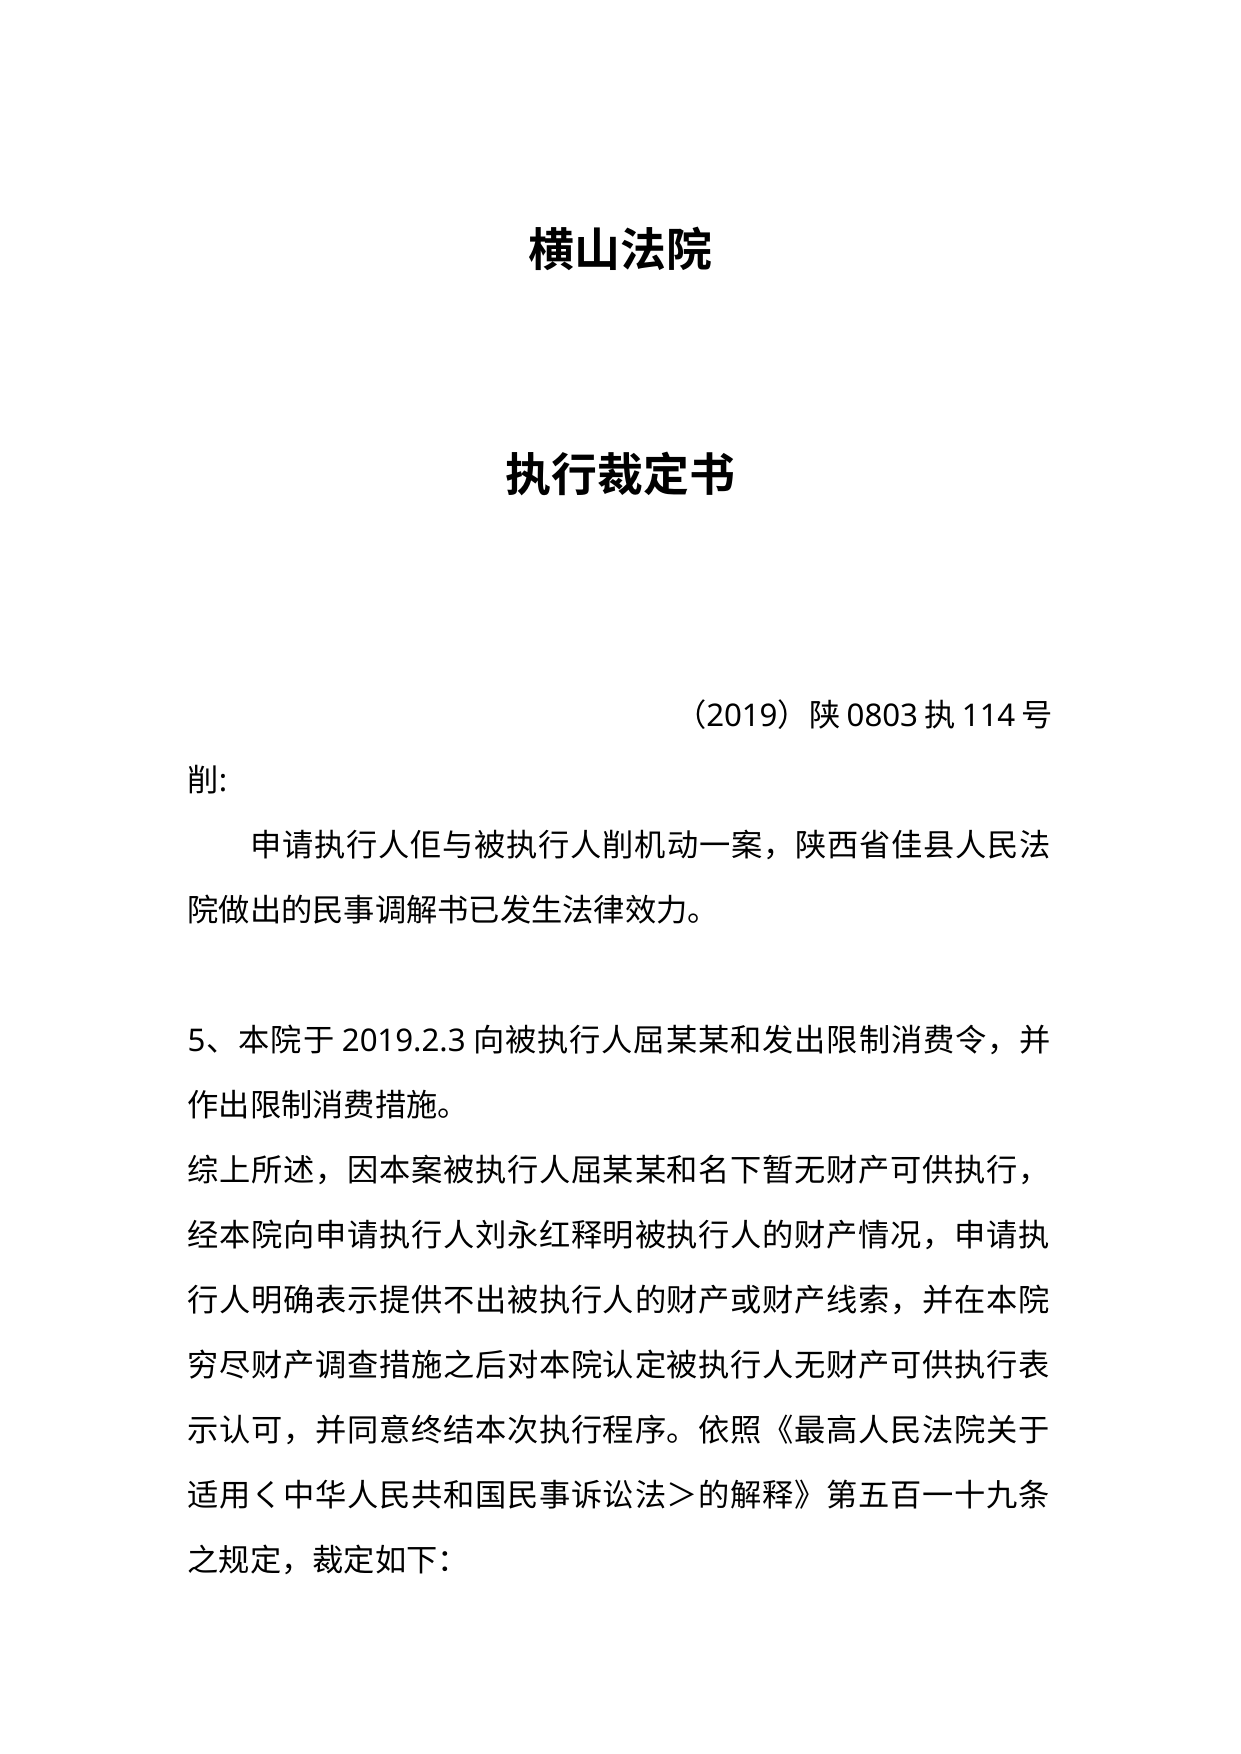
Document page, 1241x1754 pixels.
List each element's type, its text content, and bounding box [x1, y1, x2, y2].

text （2019）陕0803执114号 [187, 680, 1053, 745]
text 综上所述，因本案被执行人屈某某和名下暂无财产可供执行，经本院向申请执行人刘永红释明被执行人的财产情况，申请执行人明确表示提供不出被执行人的财产或财产线索，并在本院穷尽财产调查措施之后对本院认定被执行人无财产可供执行表示认可，并同意终结本次执行程序。依照《最高人民法院关于适用く中华人民共和国民事诉讼法＞的解释》第五百一十九条之规定，裁定如下： [187, 1135, 1053, 1590]
text 申请执行人佢与被执行人削机动一案，陕西省佳县人民法院做出的民事调解书已发生法律效力。 [187, 810, 1053, 940]
text 削: [187, 745, 1053, 810]
text 5、本院于2019.2.3向被执行人屈某某和发出限制消费令，并作出限制消费措施。 [187, 1005, 1053, 1135]
subtitle 横山法院 [187, 197, 1053, 295]
subtitle 执行裁定书 [187, 423, 1053, 521]
